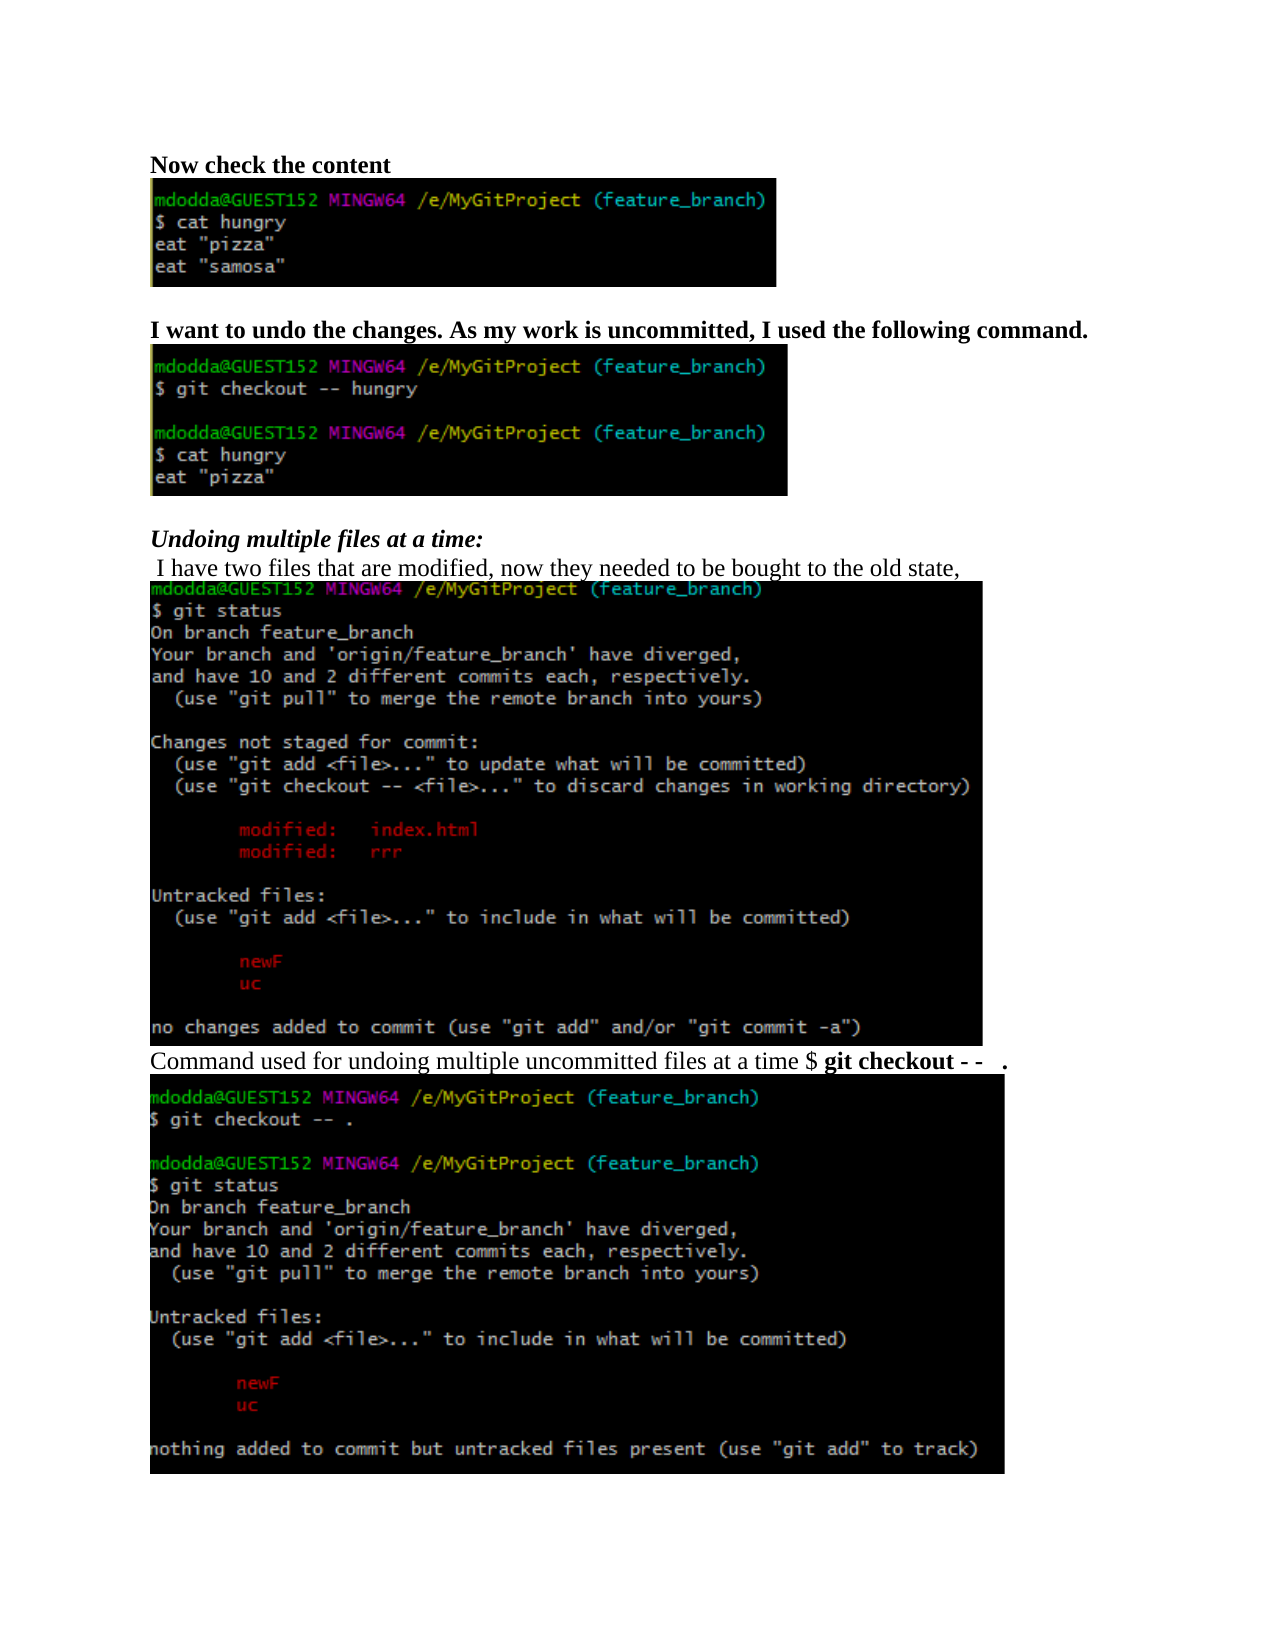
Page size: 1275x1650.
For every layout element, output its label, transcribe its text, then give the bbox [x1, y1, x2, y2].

text I have two files that are modified, now they needed to be bought to the old state, [150, 553, 1125, 582]
picture [150, 178, 777, 287]
text Undoing multiple files at a time: [150, 524, 1125, 553]
picture [150, 1074, 1005, 1474]
picture [150, 344, 788, 496]
text Command used for undoing multiple uncommitted files at a time $ git checkout - - . [150, 1046, 1125, 1075]
text Now check the content [150, 150, 1125, 179]
picture [150, 581, 983, 1046]
text I want to undo the changes. As my work is uncommitted, I used the following command. [150, 315, 1125, 344]
